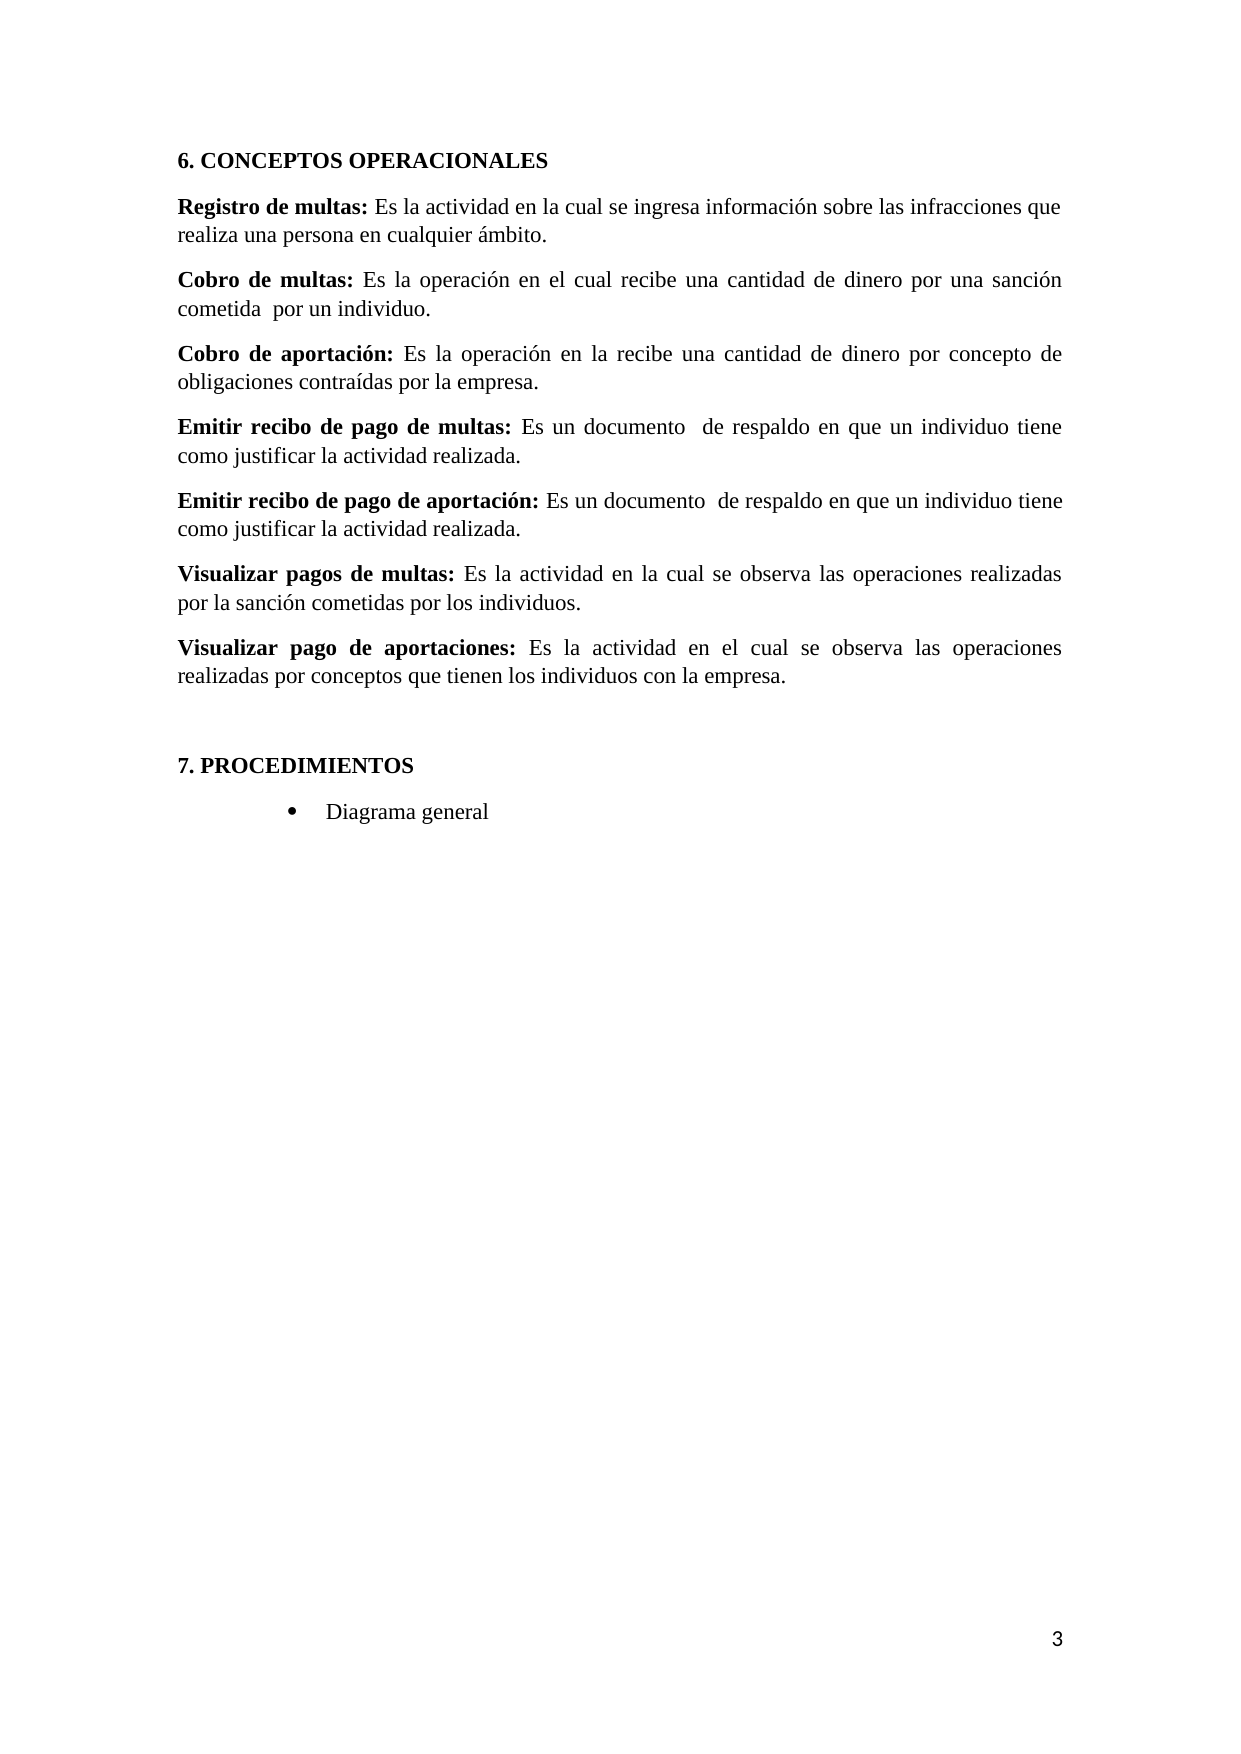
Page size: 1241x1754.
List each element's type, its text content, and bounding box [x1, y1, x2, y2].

text 7. PROCEDIMIENTOS [177, 753, 1063, 779]
text Visualizar pago de aportaciones: Es la actividad en el cual se observa las operaciones realizadas por conceptos que tienen los individuos con la empresa. [177, 634, 1063, 689]
text Cobro de multas: Es la operación en el cual recibe una cantidad de dinero por una sanción cometida por un individuo. [177, 266, 1063, 321]
text Visualizar pagos de multas: Es la actividad en la cual se observa las operaciones realizadas por la sanción cometidas por los individuos. [177, 560, 1063, 615]
list Diagrama general [288, 798, 1063, 824]
text Emitir recibo de pago de aportación: Es un documento de respaldo en que un individuo tiene como justificar la actividad realizada. [177, 487, 1063, 542]
text Cobro de aportación: Es la operación en la recibe una cantidad de dinero por concepto de obligaciones contraídas por la empresa. [177, 340, 1063, 394]
text Registro de multas: Es la actividad en la cual se ingresa información sobre las infracciones que realiza una persona en cualquier ámbito. [177, 193, 1063, 247]
text 6. CONCEPTOS OPERACIONALES [177, 148, 1063, 174]
text Emitir recibo de pago de multas: Es un documento de respaldo en que un individuo tiene como justificar la actividad realizada. [177, 413, 1063, 468]
